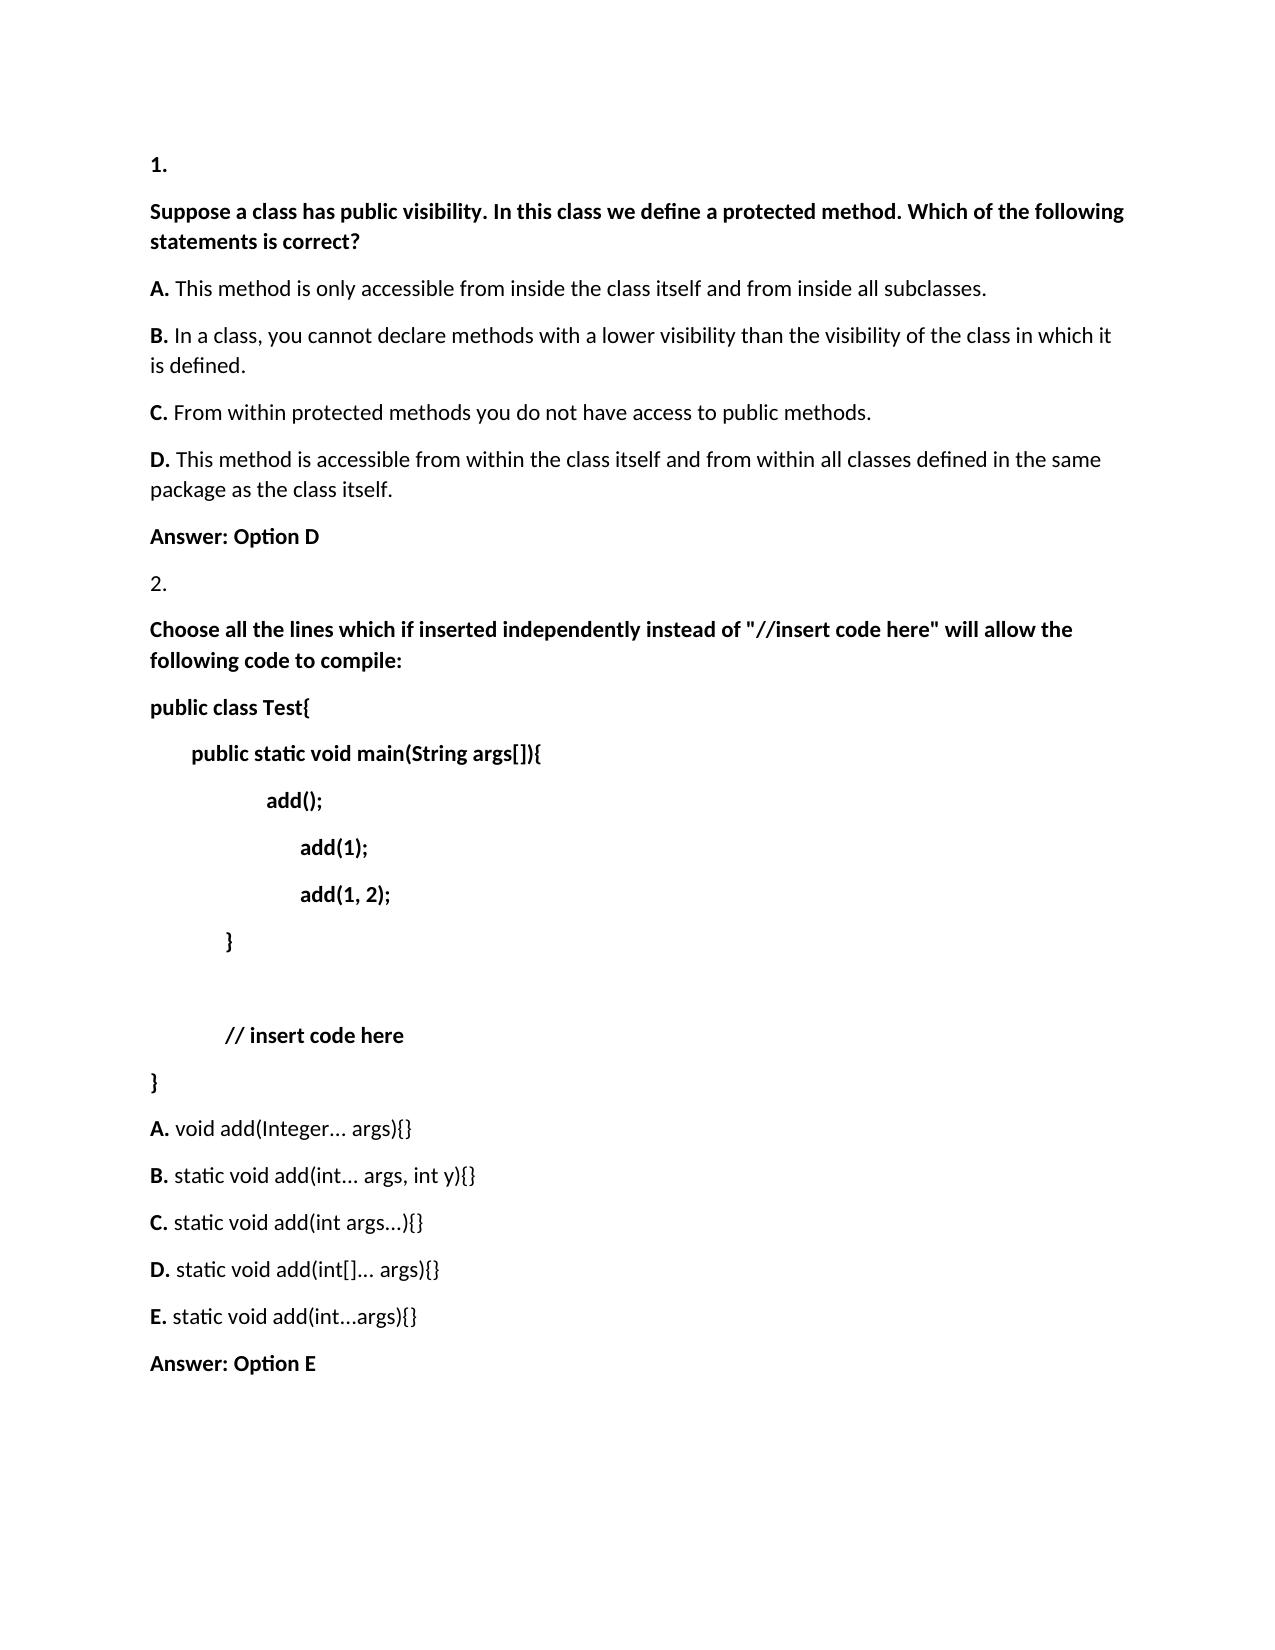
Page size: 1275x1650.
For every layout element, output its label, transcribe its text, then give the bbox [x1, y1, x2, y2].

text Suppose a class has public visibility. In this class we define a protected method. Which of the following statements is correct? [150, 197, 1125, 255]
text D. static void add(int[]... args){} [150, 1255, 1125, 1283]
text C. From within protected methods you do not have access to public methods. [150, 398, 1125, 426]
text } [150, 1068, 1125, 1096]
text B. static void add(int... args, int y){} [150, 1161, 1125, 1189]
text public class Test{ [150, 693, 1125, 721]
text D. This method is accessible from within the class itself and from within all classes defined in the same package as the class itself. [150, 445, 1125, 503]
text add(); [150, 786, 1125, 814]
text E. static void add(int...args){} [150, 1302, 1125, 1330]
text Answer: Option D [150, 522, 1125, 550]
text B. In a class, you cannot declare methods with a lower visibility than the visibility of the class in which it is defined. [150, 321, 1125, 379]
text A. This method is only accessible from inside the class itself and from inside all subclasses. [150, 274, 1125, 302]
text A. void add(Integer... args){} [150, 1114, 1125, 1143]
text add(1); [150, 833, 1125, 861]
text public static void main(String args[]){ [150, 739, 1125, 768]
text Choose all the lines which if inserted independently instead of "//insert code here" will allow the following code to compile: [150, 616, 1125, 674]
text // insert code here [150, 1021, 1125, 1049]
text 1. [150, 150, 1125, 178]
text Answer: Option E [150, 1349, 1125, 1377]
text 2. [150, 569, 1125, 597]
text } [150, 927, 1125, 955]
text C. static void add(int args...){} [150, 1208, 1125, 1236]
text add(1, 2); [150, 880, 1125, 908]
